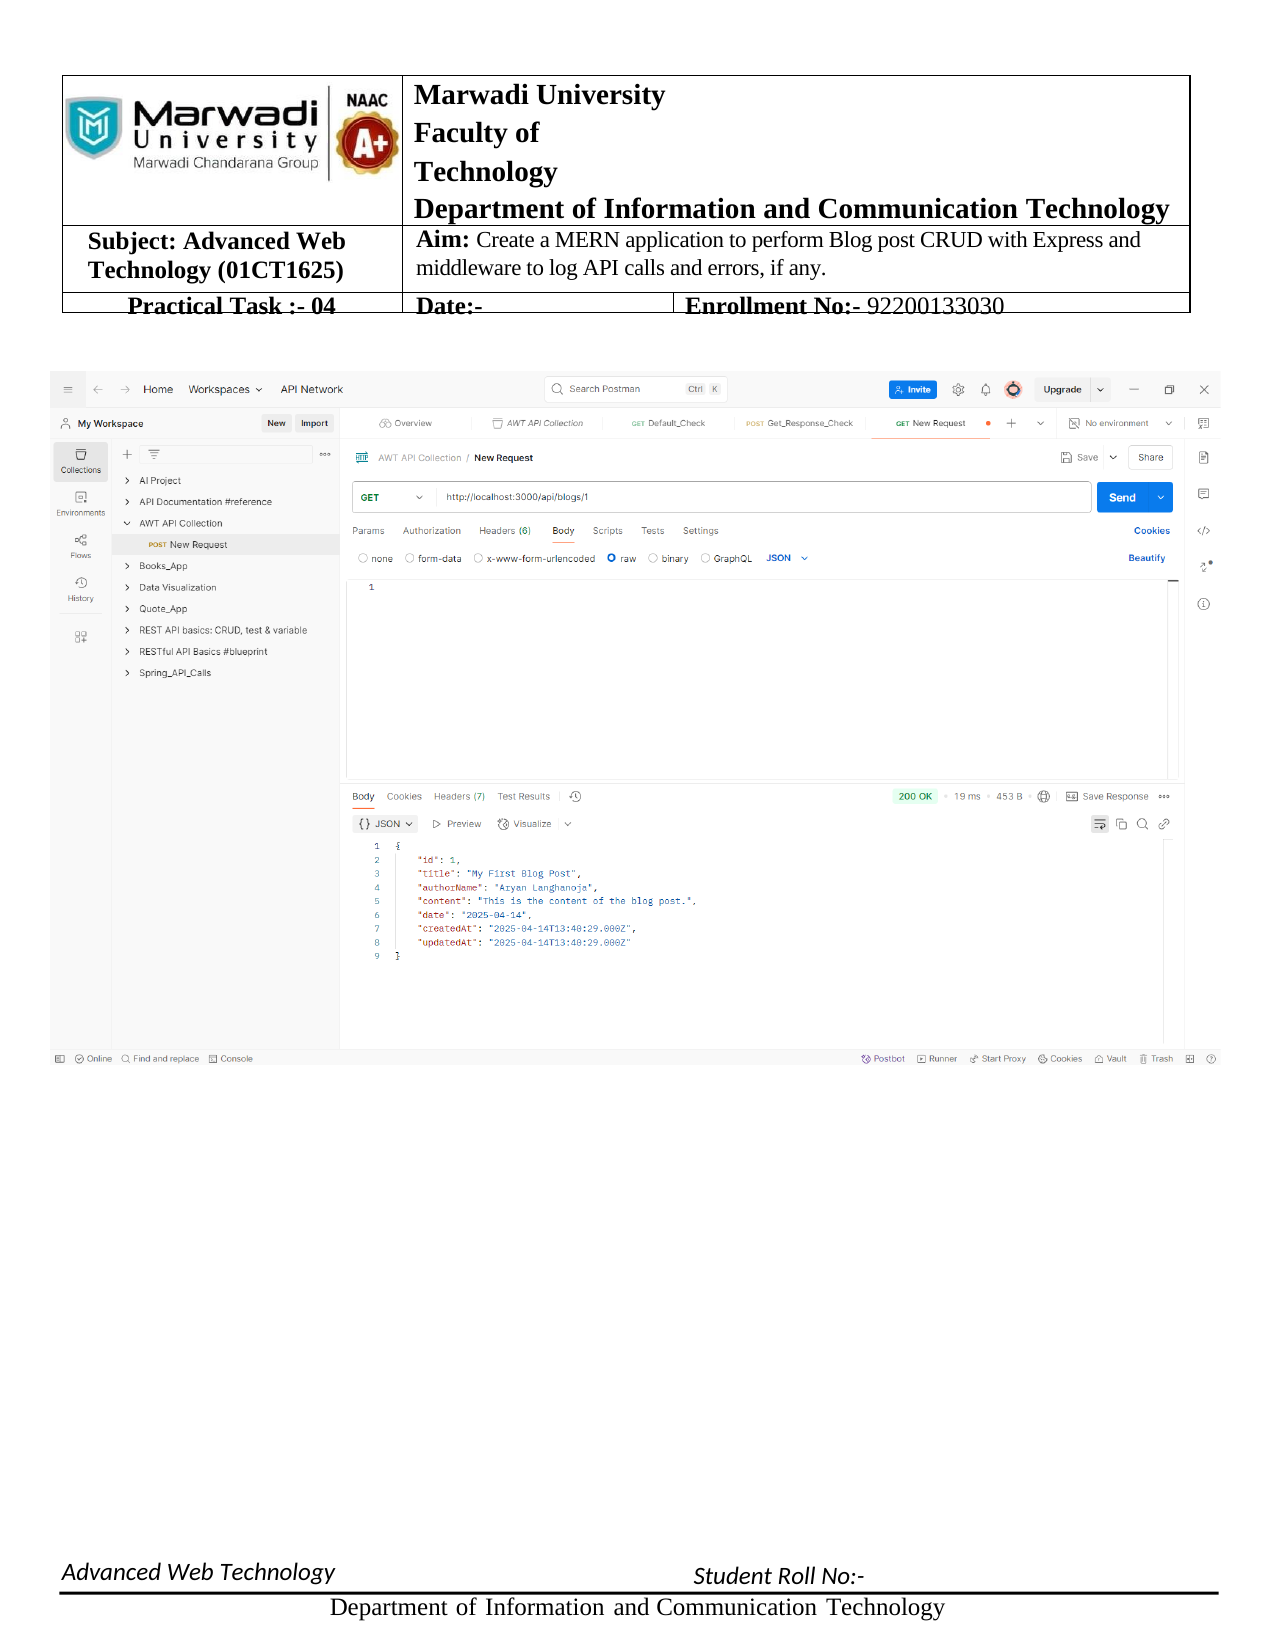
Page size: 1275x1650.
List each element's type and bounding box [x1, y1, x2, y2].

picture [63, 82, 402, 183]
picture [50, 371, 1221, 1065]
